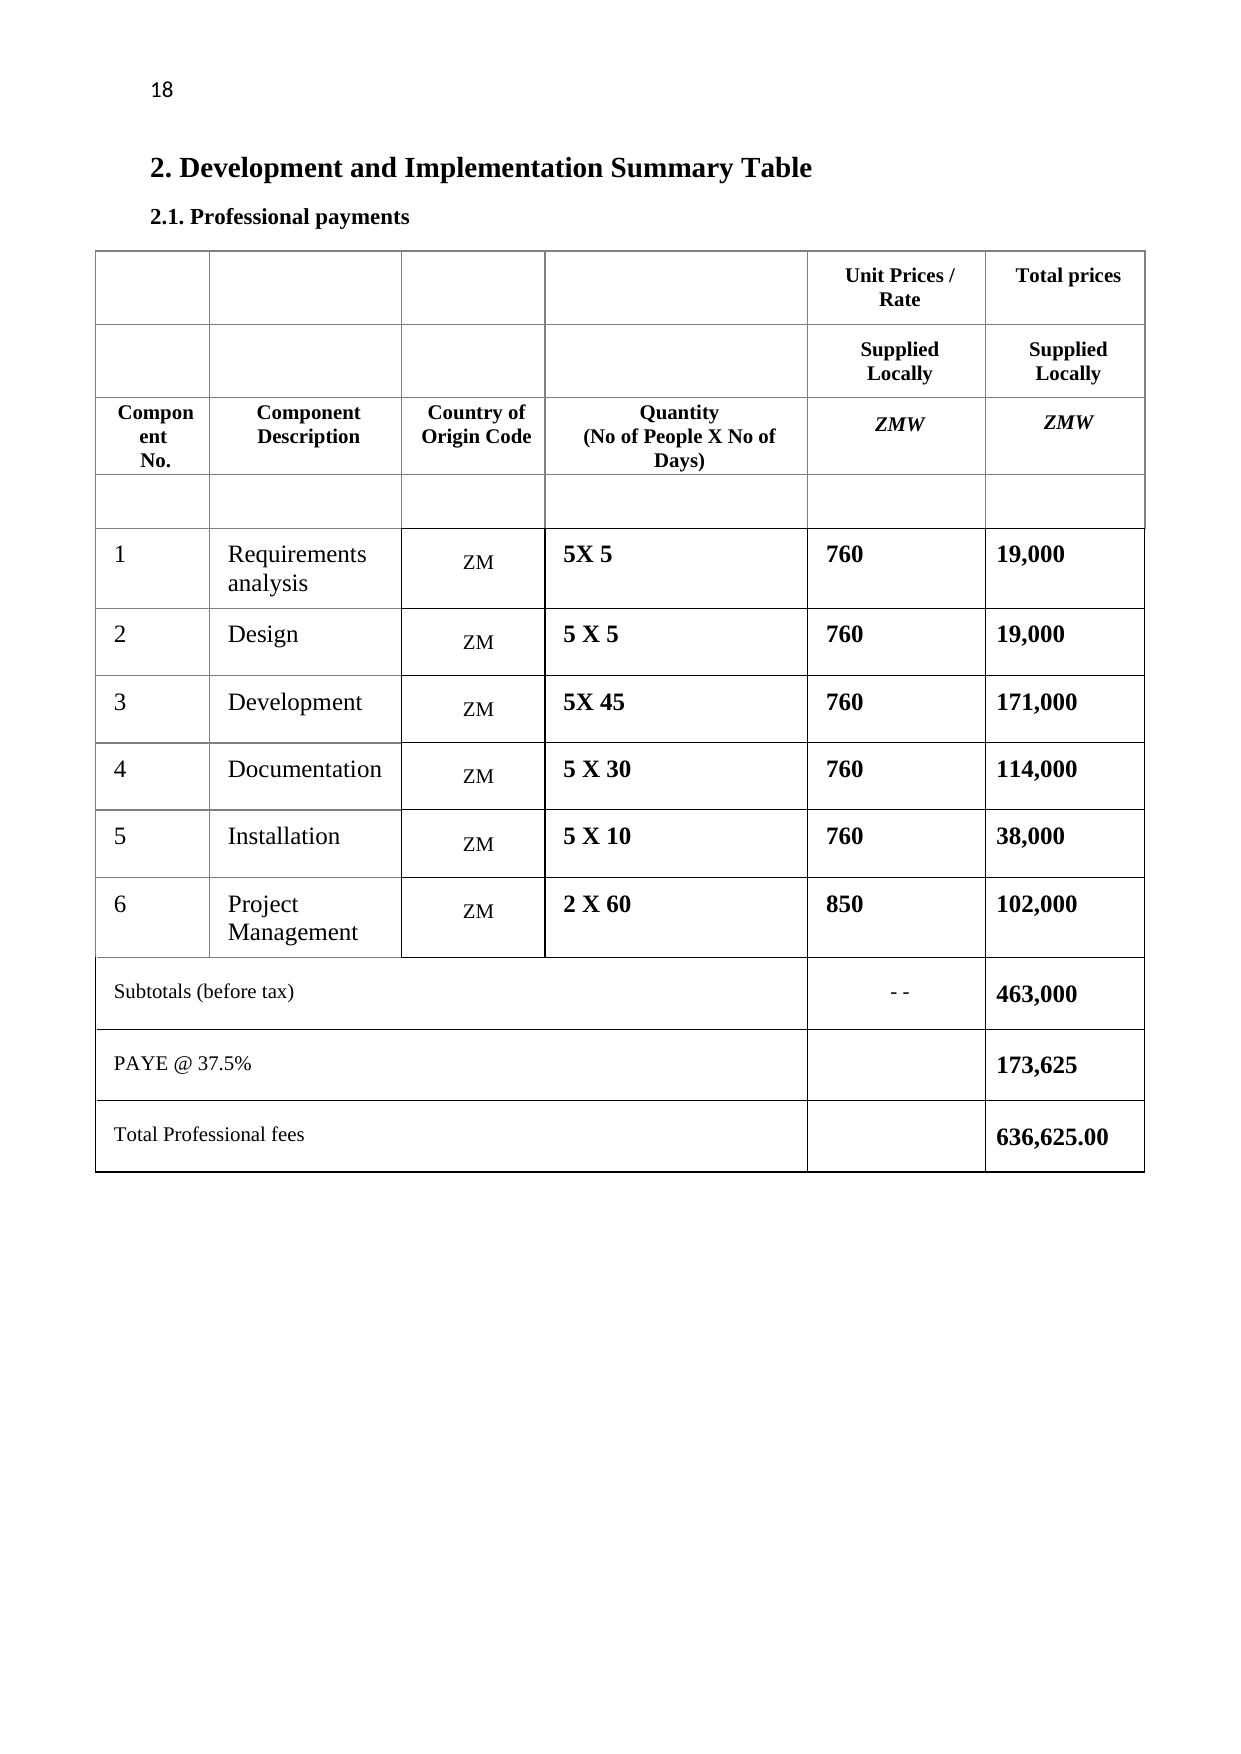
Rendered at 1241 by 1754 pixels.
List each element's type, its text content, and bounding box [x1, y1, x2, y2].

table_cell Country of Origin Code [402, 398, 544, 473]
table_cell [210, 475, 401, 528]
table_cell [808, 1030, 985, 1100]
table_cell 6 [96, 878, 209, 957]
table_cell 38,000 [986, 810, 1144, 877]
table_cell 5X 5 [546, 529, 807, 607]
table_cell 102,000 [986, 878, 1144, 957]
table_cell 5 X 5 [546, 609, 807, 675]
table_cell [546, 475, 807, 528]
text 2.1. Professional payments [150, 203, 1090, 229]
table_cell 760 [808, 609, 985, 675]
table_cell 5X 45 [546, 676, 807, 742]
table_cell 1 [96, 529, 209, 607]
table_cell 4 [96, 744, 209, 809]
table_cell Development [210, 676, 401, 742]
table_header Unit Prices / Rate [808, 252, 985, 323]
table_header [402, 252, 544, 323]
table_cell [210, 325, 401, 397]
table_cell ZM [402, 676, 544, 742]
table_cell 760 [808, 810, 985, 877]
table_cell 3 [96, 676, 209, 742]
table_cell 760 [808, 743, 985, 809]
table_cell 850 [808, 878, 985, 957]
table_cell 114,000 [986, 743, 1144, 809]
table_cell ZMW [808, 398, 985, 473]
table_cell Total Professional fees [96, 1101, 807, 1171]
table_cell Quantity (No of People X No of Days) [546, 398, 807, 473]
table_cell Design [210, 609, 401, 675]
table_cell ZM [402, 529, 544, 607]
table_cell ZM [402, 810, 544, 877]
table_header [96, 252, 209, 323]
table_cell 2 X 60 [546, 878, 807, 957]
table_cell - - [808, 958, 985, 1028]
table_cell Component No. [96, 398, 209, 473]
table_cell ZM [402, 609, 544, 675]
table_cell [986, 475, 1144, 528]
table_cell 173,625 [986, 1030, 1144, 1100]
table_header Total prices [986, 252, 1144, 323]
table_cell [402, 325, 544, 397]
table_cell 19,000 [986, 529, 1144, 607]
table_cell [402, 475, 544, 528]
table_cell 760 [808, 529, 985, 607]
table_cell Documentation [210, 744, 401, 809]
table_cell [96, 475, 209, 528]
table_cell Project Management [210, 878, 401, 957]
table_cell Component Description [210, 398, 401, 473]
table_cell [808, 475, 985, 528]
table_cell Requirements analysis [210, 529, 401, 607]
table_cell 5 [96, 811, 209, 877]
table_cell Supplied Locally [808, 325, 985, 397]
table_cell ZM [402, 743, 544, 809]
table_cell 760 [808, 676, 985, 742]
table_cell 5 X 30 [546, 743, 807, 809]
table_cell [546, 325, 807, 397]
table_cell 636,625.00 [986, 1101, 1144, 1171]
table_cell [96, 325, 209, 397]
table_cell ZMW [986, 398, 1144, 473]
table_cell 19,000 [986, 609, 1144, 675]
table_cell ZM [402, 878, 544, 957]
table_header [546, 252, 807, 323]
text 2. Development and Implementation Summary Table [150, 150, 1090, 183]
table_cell 171,000 [986, 676, 1144, 742]
table_cell Supplied Locally [986, 325, 1144, 397]
table_cell Subtotals (before tax) [96, 958, 807, 1028]
table_cell 463,000 [986, 958, 1144, 1028]
table_header [210, 252, 401, 323]
table_cell PAYE @ 37.5% [96, 1030, 807, 1100]
table_cell [808, 1101, 985, 1171]
table_cell Installation [210, 811, 401, 877]
table_cell 5 X 10 [546, 810, 807, 877]
table_cell 2 [96, 609, 209, 675]
